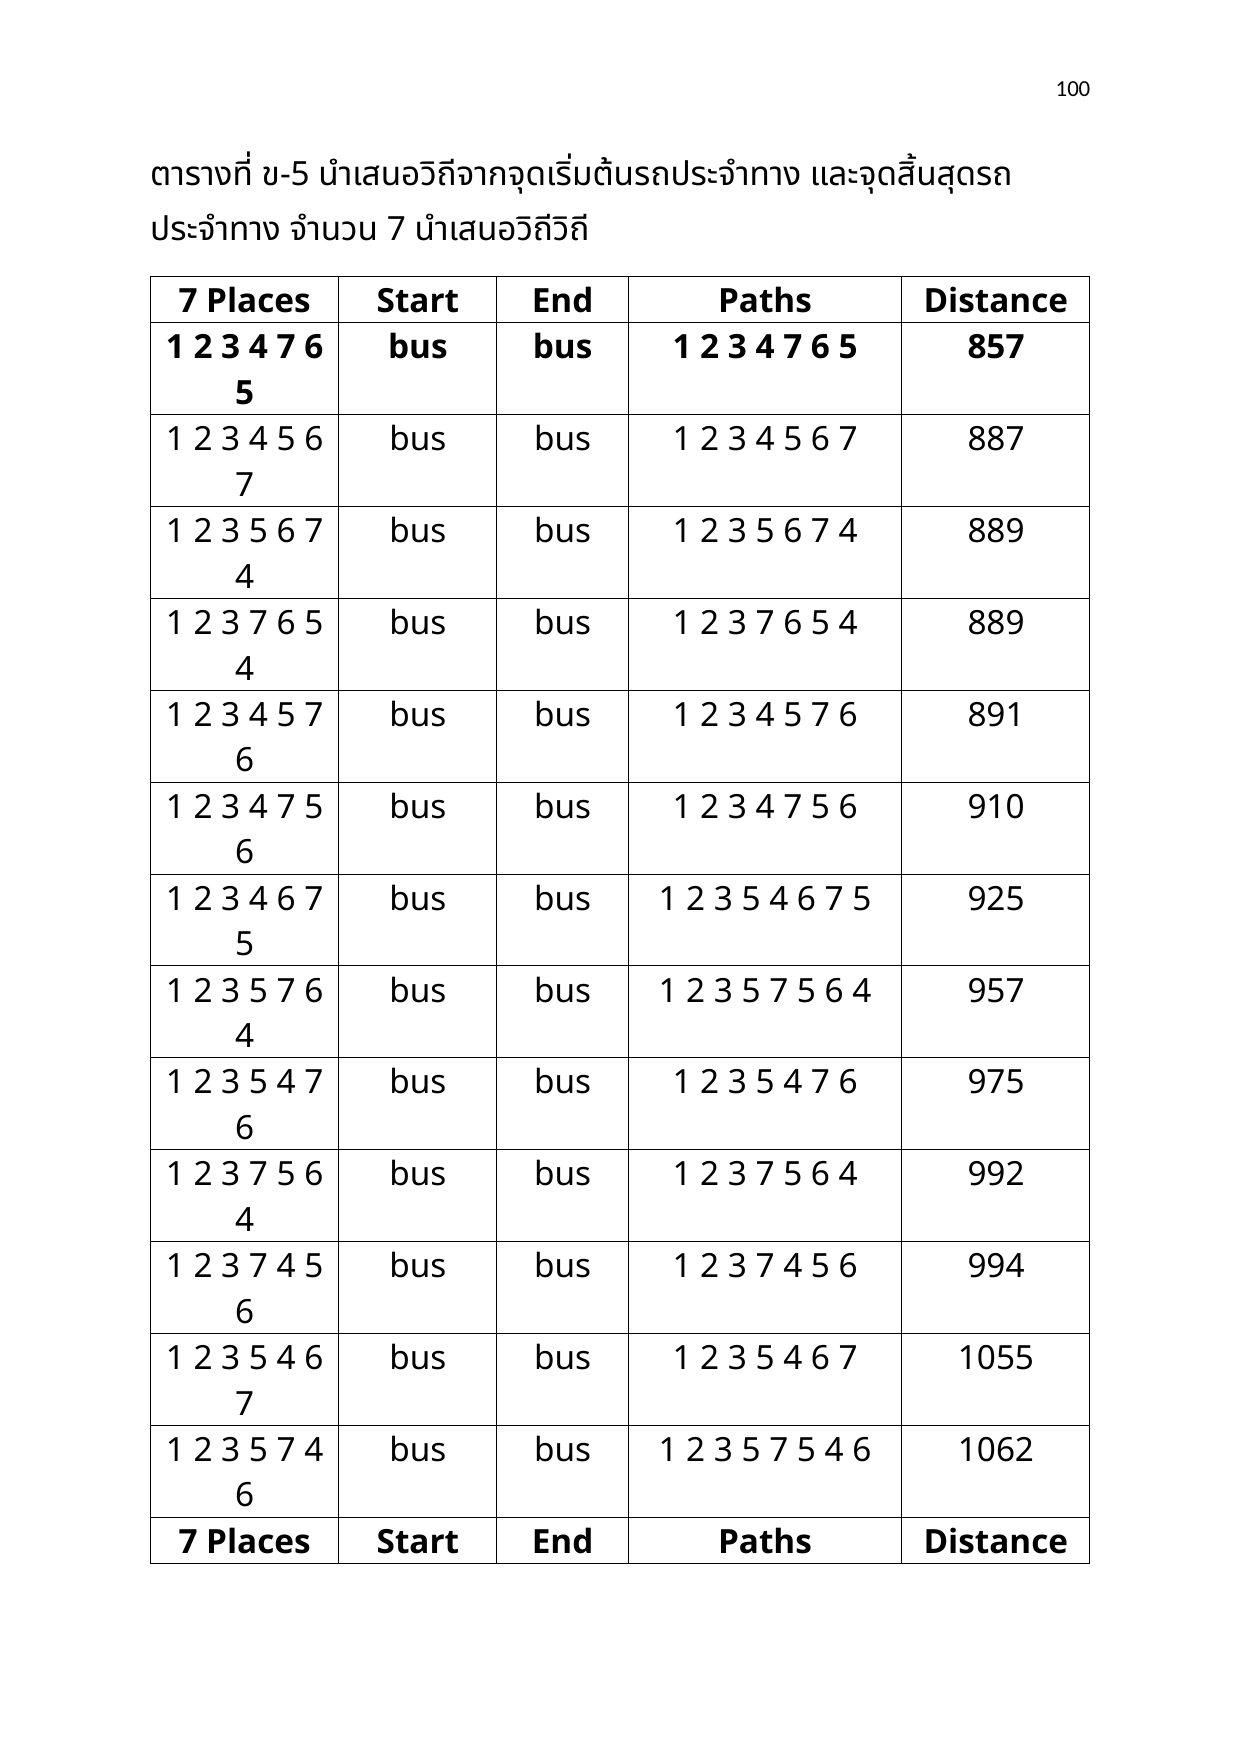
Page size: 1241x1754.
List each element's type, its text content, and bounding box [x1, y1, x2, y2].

table_cell bus [339, 1242, 496, 1333]
table_cell 975 [902, 1058, 1089, 1149]
table_cell 1 2 3 4 7 6 5 [151, 323, 338, 414]
table_cell 1055 [902, 1334, 1089, 1425]
table_cell 994 [902, 1242, 1089, 1333]
table_cell 887 [902, 415, 1089, 506]
table_cell bus [339, 323, 496, 414]
table_header 7 Places [151, 277, 338, 322]
table_cell 1 2 3 5 4 6 7 [151, 1334, 338, 1425]
table_cell bus [497, 966, 628, 1057]
table_cell bus [497, 415, 628, 506]
table_cell bus [339, 1058, 496, 1149]
table_cell 1 2 3 5 7 5 4 6 [629, 1426, 901, 1517]
table_cell 1 2 3 7 4 5 6 [151, 1242, 338, 1333]
table_cell Start [339, 1518, 496, 1563]
table_header Paths [629, 277, 901, 322]
table_cell 1 2 3 4 7 6 5 [629, 323, 901, 414]
table_cell 857 [902, 323, 1089, 414]
table_cell 1 2 3 5 7 6 4 [151, 966, 338, 1057]
table_cell 1 2 3 4 5 7 6 [151, 691, 338, 782]
table_cell 1 2 3 7 6 5 4 [629, 599, 901, 690]
table_cell 1 2 3 5 4 7 6 [629, 1058, 901, 1149]
table_cell 1 2 3 5 6 7 4 [151, 507, 338, 598]
table_cell 1 2 3 5 6 7 4 [629, 507, 901, 598]
table_cell bus [497, 783, 628, 873]
table_cell End [497, 1518, 628, 1563]
table_cell Distance [902, 1518, 1089, 1563]
table_cell 1 2 3 5 7 5 6 4 [629, 966, 901, 1057]
table_cell 925 [902, 875, 1089, 965]
table_cell bus [497, 691, 628, 782]
table_cell bus [339, 966, 496, 1057]
table_header Distance [902, 277, 1089, 322]
table_cell 1 2 3 4 5 6 7 [151, 415, 338, 506]
table_cell bus [339, 1426, 496, 1517]
table_cell 1062 [902, 1426, 1089, 1517]
table_cell bus [339, 691, 496, 782]
table_cell bus [497, 875, 628, 965]
table_cell Paths [629, 1518, 901, 1563]
table_header End [497, 277, 628, 322]
table_header Start [339, 277, 496, 322]
table_cell bus [339, 1334, 496, 1425]
table_cell bus [339, 415, 496, 506]
table_cell 1 2 3 5 7 4 6 [151, 1426, 338, 1517]
table_cell bus [497, 1334, 628, 1425]
table_cell 1 2 3 5 4 6 7 [629, 1334, 901, 1425]
table_cell 992 [902, 1150, 1089, 1241]
table_cell 1 2 3 7 6 5 4 [151, 599, 338, 690]
table_cell 957 [902, 966, 1089, 1057]
table_cell 7 Places [151, 1518, 338, 1563]
table_cell bus [497, 507, 628, 598]
table_cell 889 [902, 507, 1089, 598]
table_cell 1 2 3 4 5 7 6 [629, 691, 901, 782]
table_cell 1 2 3 5 4 7 6 [151, 1058, 338, 1149]
table_cell bus [497, 1058, 628, 1149]
table_cell bus [339, 1150, 496, 1241]
table_cell bus [497, 1242, 628, 1333]
table_cell 1 2 3 5 4 6 7 5 [629, 875, 901, 965]
table_cell bus [339, 875, 496, 965]
table_cell 910 [902, 783, 1089, 873]
table_cell 891 [902, 691, 1089, 782]
table_cell 1 2 3 7 5 6 4 [151, 1150, 338, 1241]
table_cell 1 2 3 4 7 5 6 [151, 783, 338, 873]
table_cell bus [497, 323, 628, 414]
table_cell 1 2 3 7 5 6 4 [629, 1150, 901, 1241]
table_cell bus [339, 599, 496, 690]
text ตารางที่ ข-5 นำเสนอวิถีจากจุดเริ่มต้นรถประจำทาง และจุดสิ้นสุดรถประจำทาง จำนวน 7 นำเสนอวิถีวิถี [150, 150, 1090, 255]
table_cell bus [339, 783, 496, 873]
table_cell bus [497, 1150, 628, 1241]
table_cell bus [497, 599, 628, 690]
table_cell bus [339, 507, 496, 598]
table_cell 1 2 3 4 5 6 7 [629, 415, 901, 506]
table_cell 889 [902, 599, 1089, 690]
table_cell 1 2 3 4 6 7 5 [151, 875, 338, 965]
table_cell bus [497, 1426, 628, 1517]
table_cell 1 2 3 7 4 5 6 [629, 1242, 901, 1333]
table_cell 1 2 3 4 7 5 6 [629, 783, 901, 873]
